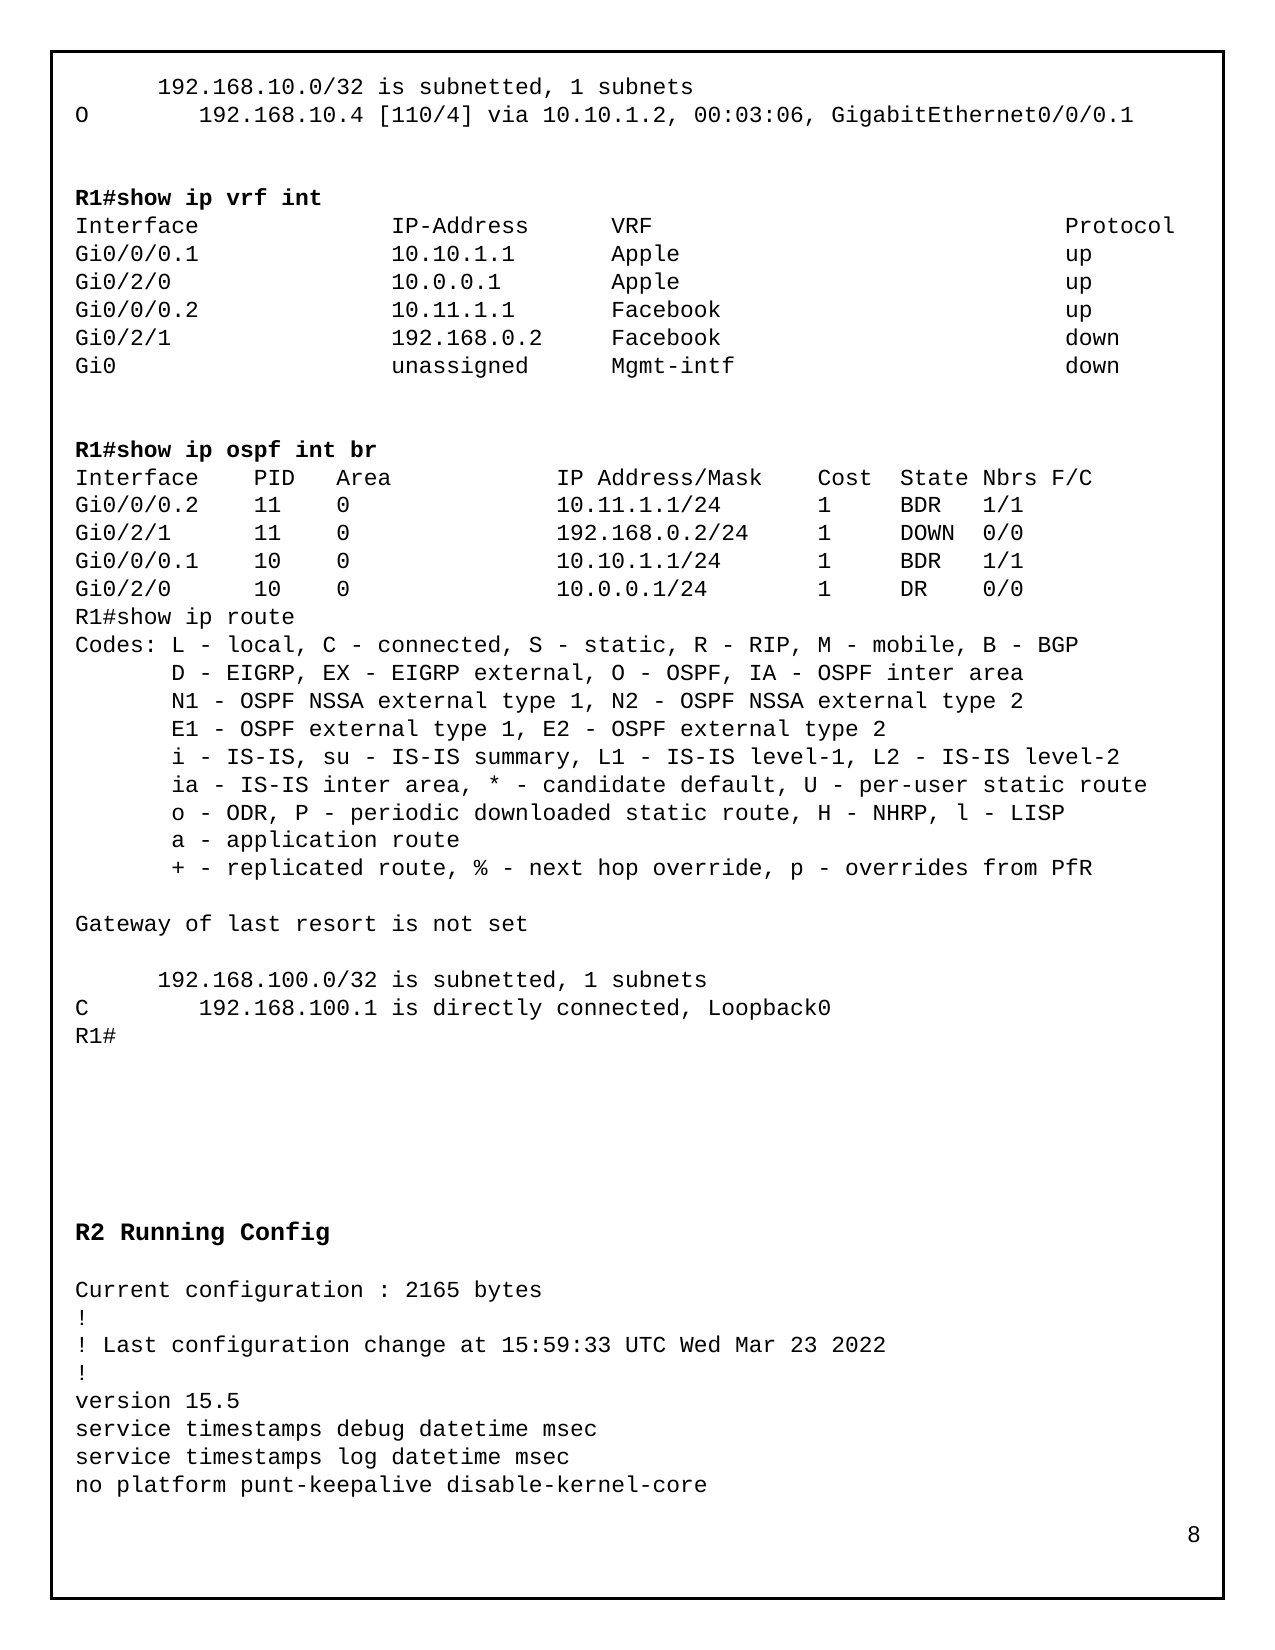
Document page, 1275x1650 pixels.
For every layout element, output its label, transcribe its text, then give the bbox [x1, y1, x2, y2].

text Interface IP-Address VRF Protocol [75, 214, 1200, 241]
text ! [75, 1362, 1200, 1388]
text a - application route [75, 829, 1200, 855]
text version 15.5 [75, 1390, 1200, 1416]
text Gi0/0/0.1 10 0 10.10.1.1/24 1 BDR 1/1 [75, 549, 1200, 576]
text service timestamps debug datetime msec [75, 1418, 1200, 1443]
text Gi0/2/1 11 0 192.168.0.2/24 1 DOWN 0/0 [75, 522, 1200, 548]
text ia - IS-IS inter area, * - candidate default, U - per-user static route [75, 773, 1200, 799]
text N1 - OSPF NSSA external type 1, N2 - OSPF NSSA external type 2 [75, 689, 1200, 715]
text i - IS-IS, su - IS-IS summary, L1 - IS-IS level-1, L2 - IS-IS level-2 [75, 745, 1200, 771]
text + - replicated route, % - next hop override, p - overrides from PfR [75, 857, 1200, 883]
text Gi0/2/1 192.168.0.2 Facebook down [75, 326, 1200, 352]
text O 192.168.10.4 [110/4] via 10.10.1.2, 00:03:06, GigabitEthernet0/0/0.1 [75, 103, 1200, 129]
text R1#show ip route [75, 605, 1200, 631]
text Gi0/2/0 10 0 10.0.0.1/24 1 DR 0/0 [75, 577, 1200, 603]
text 192.168.100.0/32 is subnetted, 1 subnets [75, 968, 1200, 994]
text Gi0/2/0 10.0.0.1 Apple up [75, 270, 1200, 296]
text D - EIGRP, EX - EIGRP external, O - OSPF, IA - OSPF inter area [75, 661, 1200, 687]
text Interface PID Area IP Address/Mask Cost State Nbrs F/C [75, 466, 1200, 492]
text Gi0 unassigned Mgmt-intf down [75, 354, 1200, 380]
text ! [75, 1306, 1200, 1332]
text Gi0/0/0.2 11 0 10.11.1.1/24 1 BDR 1/1 [75, 494, 1200, 520]
text C 192.168.100.1 is directly connected, Loopback0 [75, 996, 1200, 1022]
text Gateway of last resort is not set [75, 912, 1200, 938]
text service timestamps log datetime msec [75, 1446, 1200, 1471]
text 192.168.10.0/32 is subnetted, 1 subnets [75, 75, 1200, 101]
text o - ODR, P - periodic downloaded static route, H - NHRP, l - LISP [75, 801, 1200, 827]
text R1#show ip vrf int [75, 187, 1200, 213]
text Codes: L - local, C - connected, S - static, R - RIP, M - mobile, B - BGP [75, 633, 1200, 659]
text R2 Running Config [75, 1219, 1200, 1248]
text R1#show ip ospf int br [75, 438, 1200, 464]
text E1 - OSPF external type 1, E2 - OSPF external type 2 [75, 717, 1200, 743]
text R1# [75, 1024, 1200, 1050]
text Gi0/0/0.2 10.11.1.1 Facebook up [75, 298, 1200, 324]
text ! Last configuration change at 15:59:33 UTC Wed Mar 23 2022 [75, 1334, 1200, 1360]
text Current configuration : 2165 bytes [75, 1278, 1200, 1304]
text no platform punt-keepalive disable-kernel-core [75, 1473, 1200, 1499]
text Gi0/0/0.1 10.10.1.1 Apple up [75, 242, 1200, 268]
